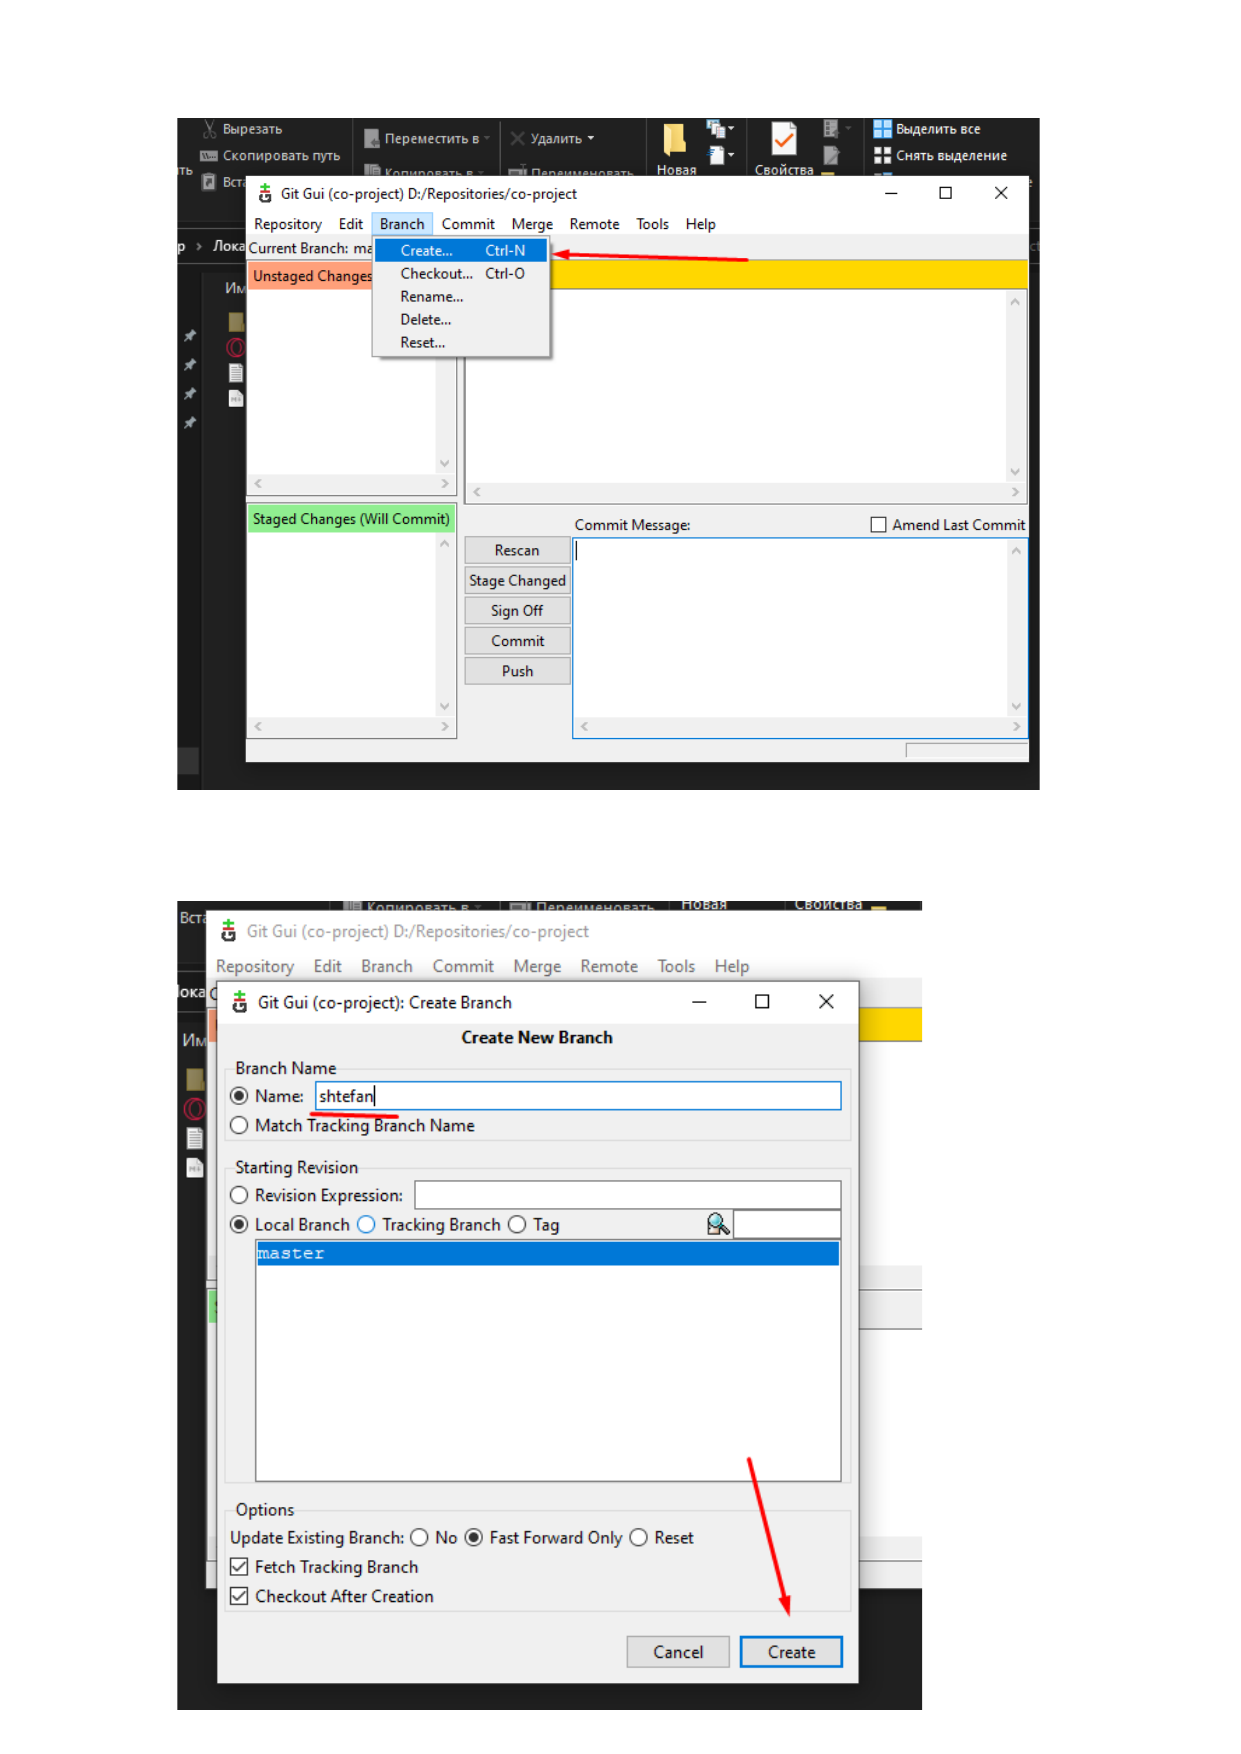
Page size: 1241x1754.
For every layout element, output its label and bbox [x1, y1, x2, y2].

picture [177, 901, 923, 1710]
picture [177, 118, 1040, 790]
